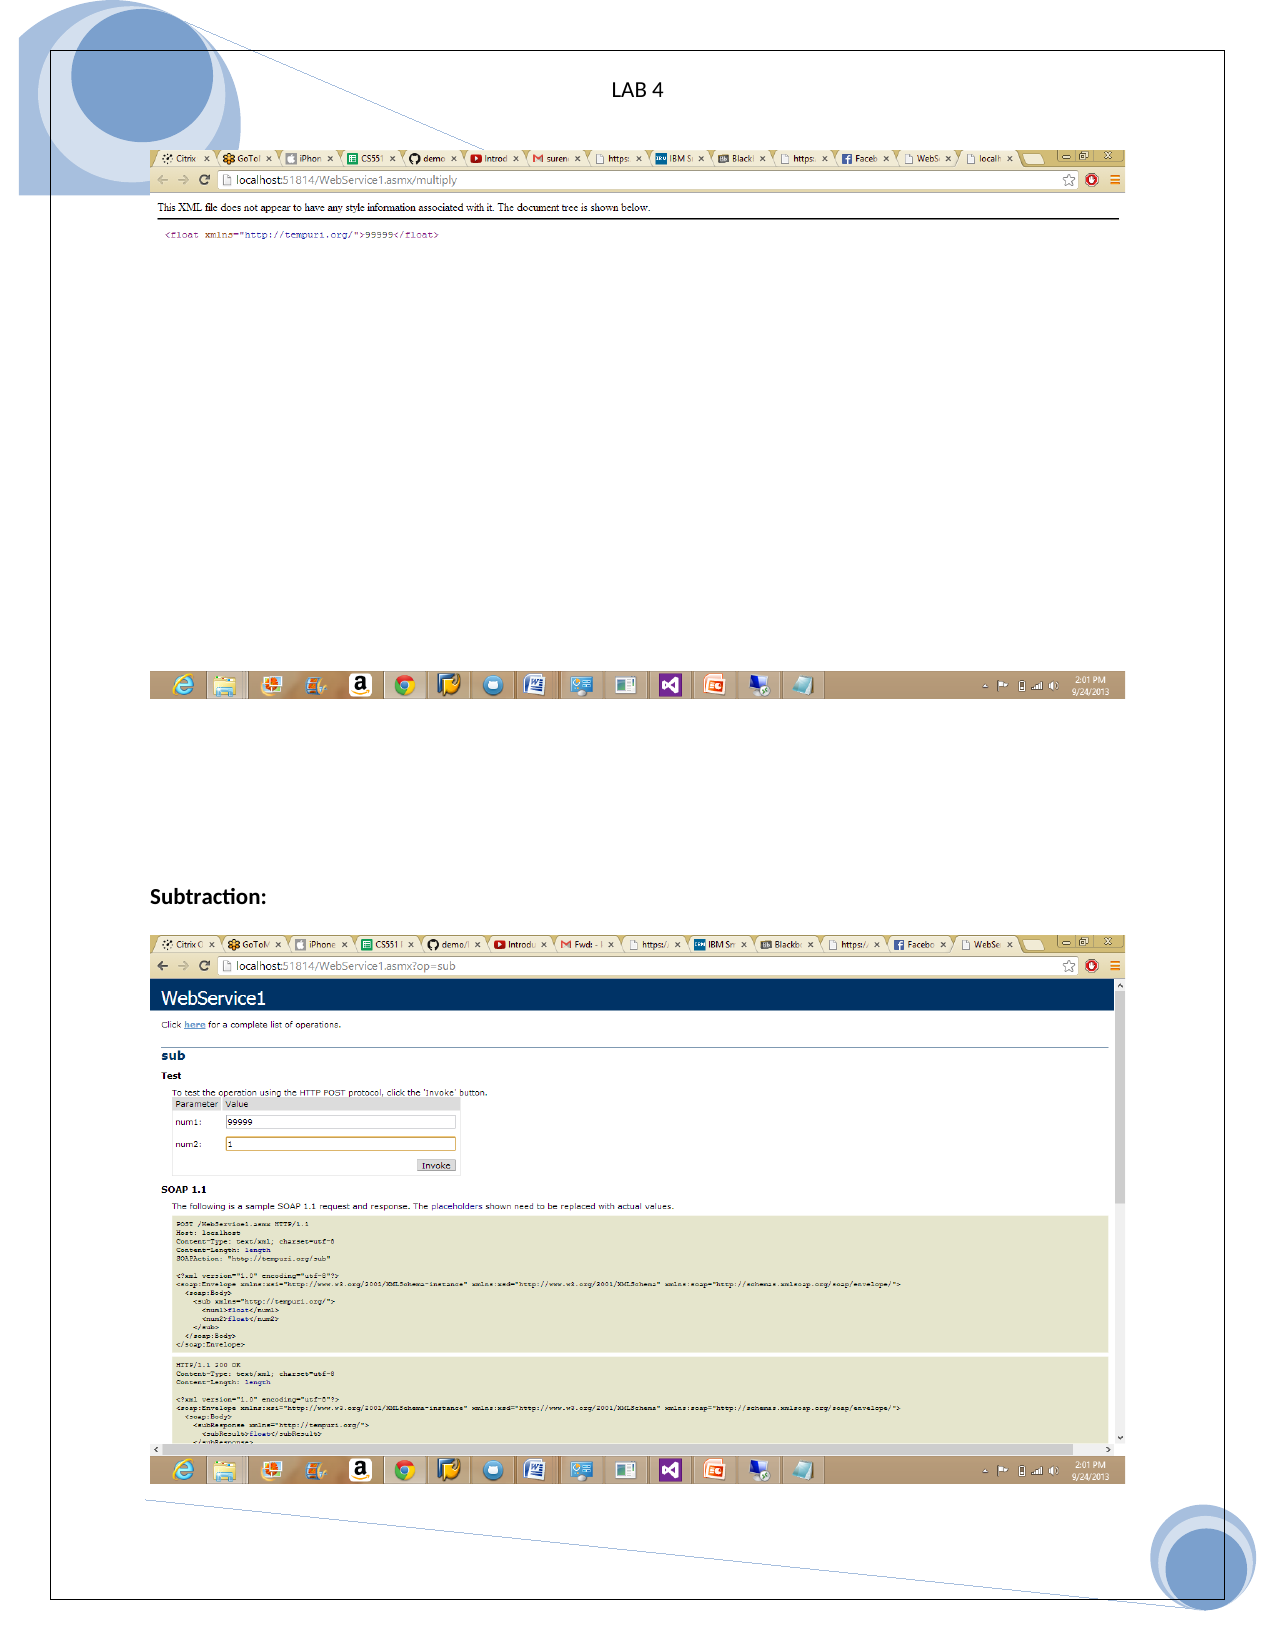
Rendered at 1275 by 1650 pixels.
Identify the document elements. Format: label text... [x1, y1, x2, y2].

picture [150, 935, 1125, 1484]
picture [150, 150, 1125, 699]
text Subtraction: [150, 882, 1125, 910]
